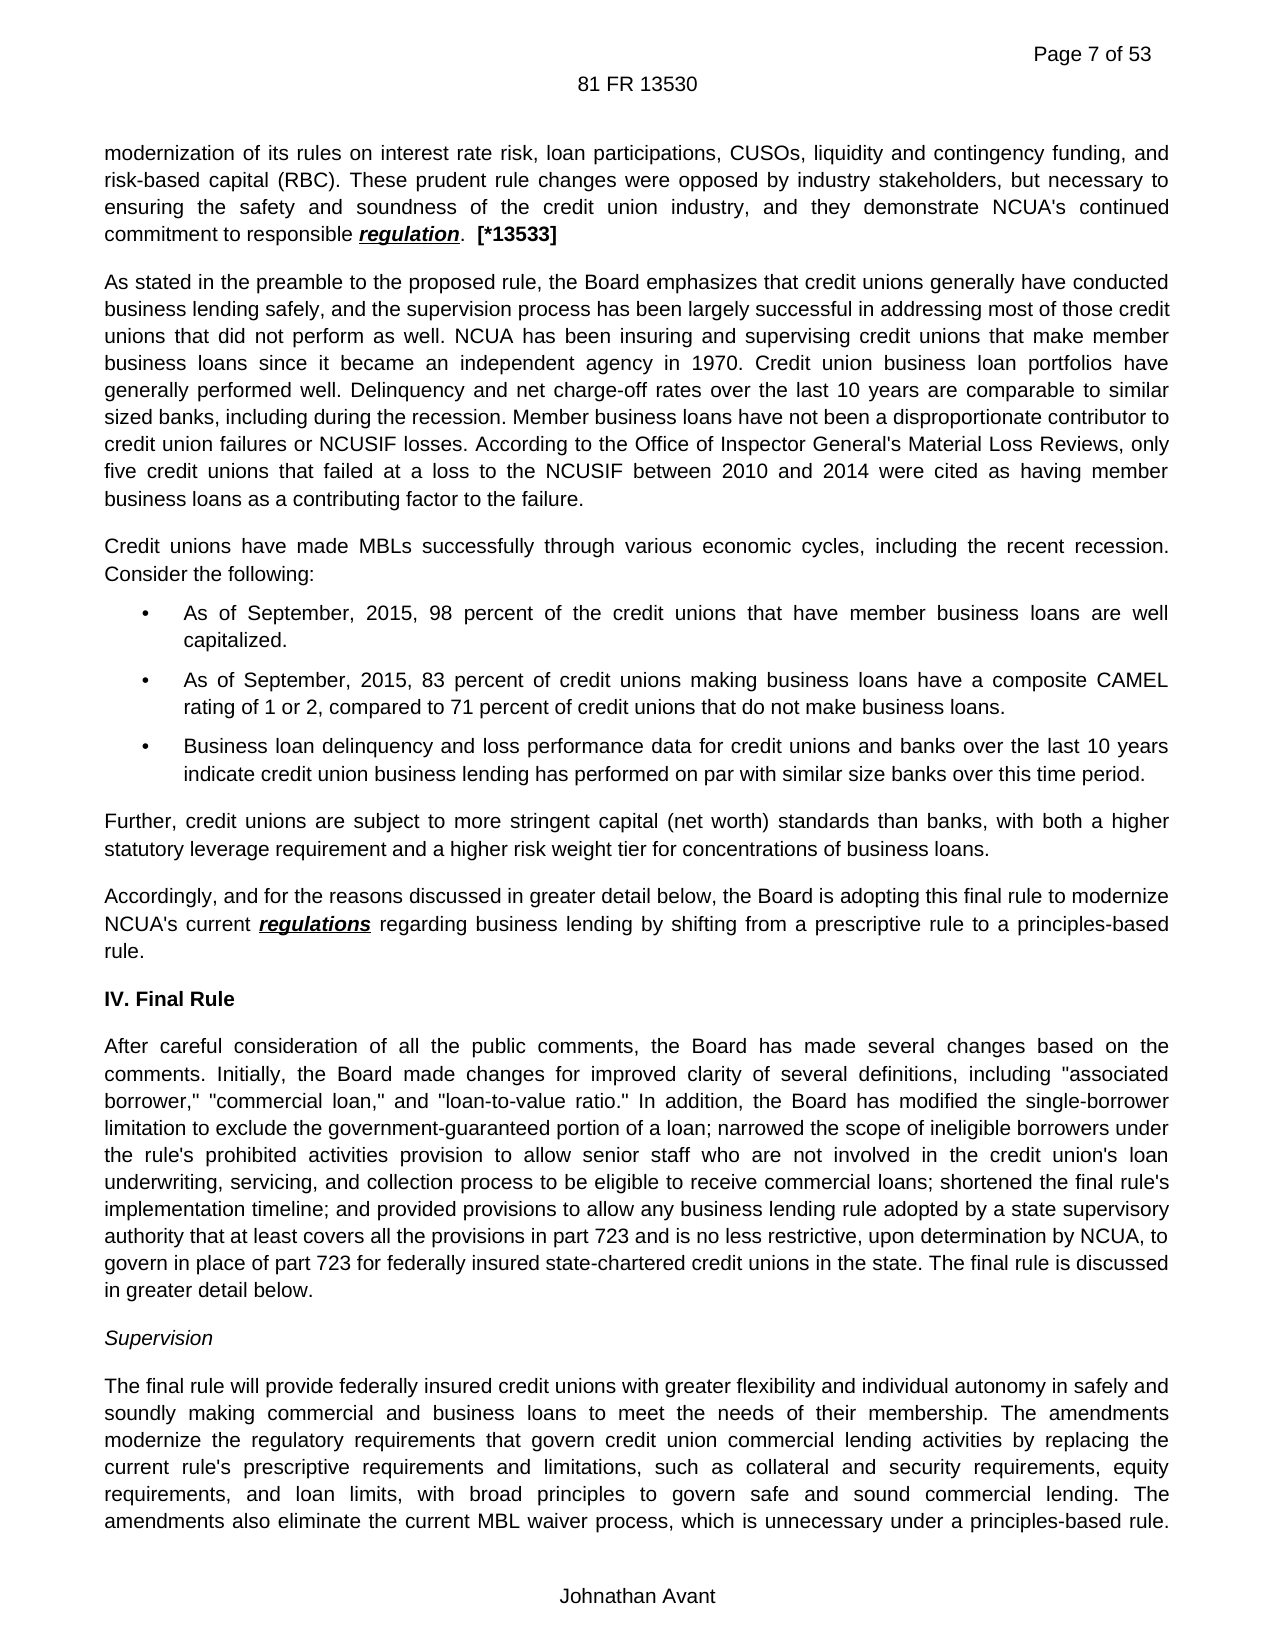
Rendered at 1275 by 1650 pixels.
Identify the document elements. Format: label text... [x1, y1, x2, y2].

list As of September, 2015, 83 percent of credit unions making business loans have a composite CAMEL rating of 1 or 2, compared to 71 percent of credit unions that do not make business loans. [142, 664, 1171, 719]
text As stated in the preamble to the proposed rule, the Board emphasizes that credit unions generally have conducted business lending safely, and the supervision process has been largely successful in addressing most of those credit unions that did not perform as well. NCUA has been insuring and supervising credit unions that make member business loans since it became an independent agency in 1970. Credit union business loan portfolios have generally performed well. Delinquency and net charge-off rates over the last 10 years are comparable to similar sized banks, including during the recession. Member business loans have not been a disproportionate contributor to credit union failures or NCUSIF losses. According to the Office of Inspector General's Material Loss Reviews, only five credit unions that failed at a loss to the NCUSIF between 2010 and 2014 were cited as having member business loans as a contributing factor to the failure. [104, 267, 1171, 510]
text After careful consideration of all the public comments, the Board has made several changes based on the comments. Initially, the Board made changes for improved clarity of several definitions, including "associated borrower," "commercial loan," and "loan-to-value ratio." In addition, the Board has modified the single-borrower limitation to exclude the government-guaranteed portion of a loan; narrowed the scope of ineligible borrowers under the rule's prohibited activities provision to allow senior staff who are not involved in the credit union's loan underwriting, servicing, and collection process to be eligible to receive commercial loans; shortened the final rule's implementation timeline; and provided provisions to allow any business lending rule adopted by a state supervisory authority that at least covers all the provisions in part 723 and is no less restrictive, upon determination by NCUA, to govern in place of part 723 for federally insured state-chartered credit unions in the state. The final rule is discussed in greater detail below. [104, 1031, 1171, 1302]
text Credit unions have made MBLs successfully through various economic cycles, including the recent recession. Consider the following: [104, 531, 1171, 585]
text IV. Final Rule [104, 983, 1171, 1010]
text Accordingly, and for the reasons discussed in greater detail below, the Board is adopting this final rule to modernize NCUA's current regulations regarding business lending by shifting from a prescriptive rule to a principles-based rule. [104, 881, 1171, 962]
text Further, credit unions are subject to more stringent capital (net worth) standards than banks, with both a higher statutory leverage requirement and a higher risk weight tier for concentrations of business loans. [104, 806, 1171, 860]
text Supervision [104, 1323, 1171, 1350]
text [104, 137, 1171, 246]
list Business loan delinquency and loss performance data for credit unions and banks over the last 10 years indicate credit union business lending has performed on par with similar size banks over this time period. [142, 731, 1171, 785]
list As of September, 2015, 98 percent of the credit unions that have member business loans are well capitalized. [142, 598, 1171, 652]
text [104, 1371, 1171, 1533]
